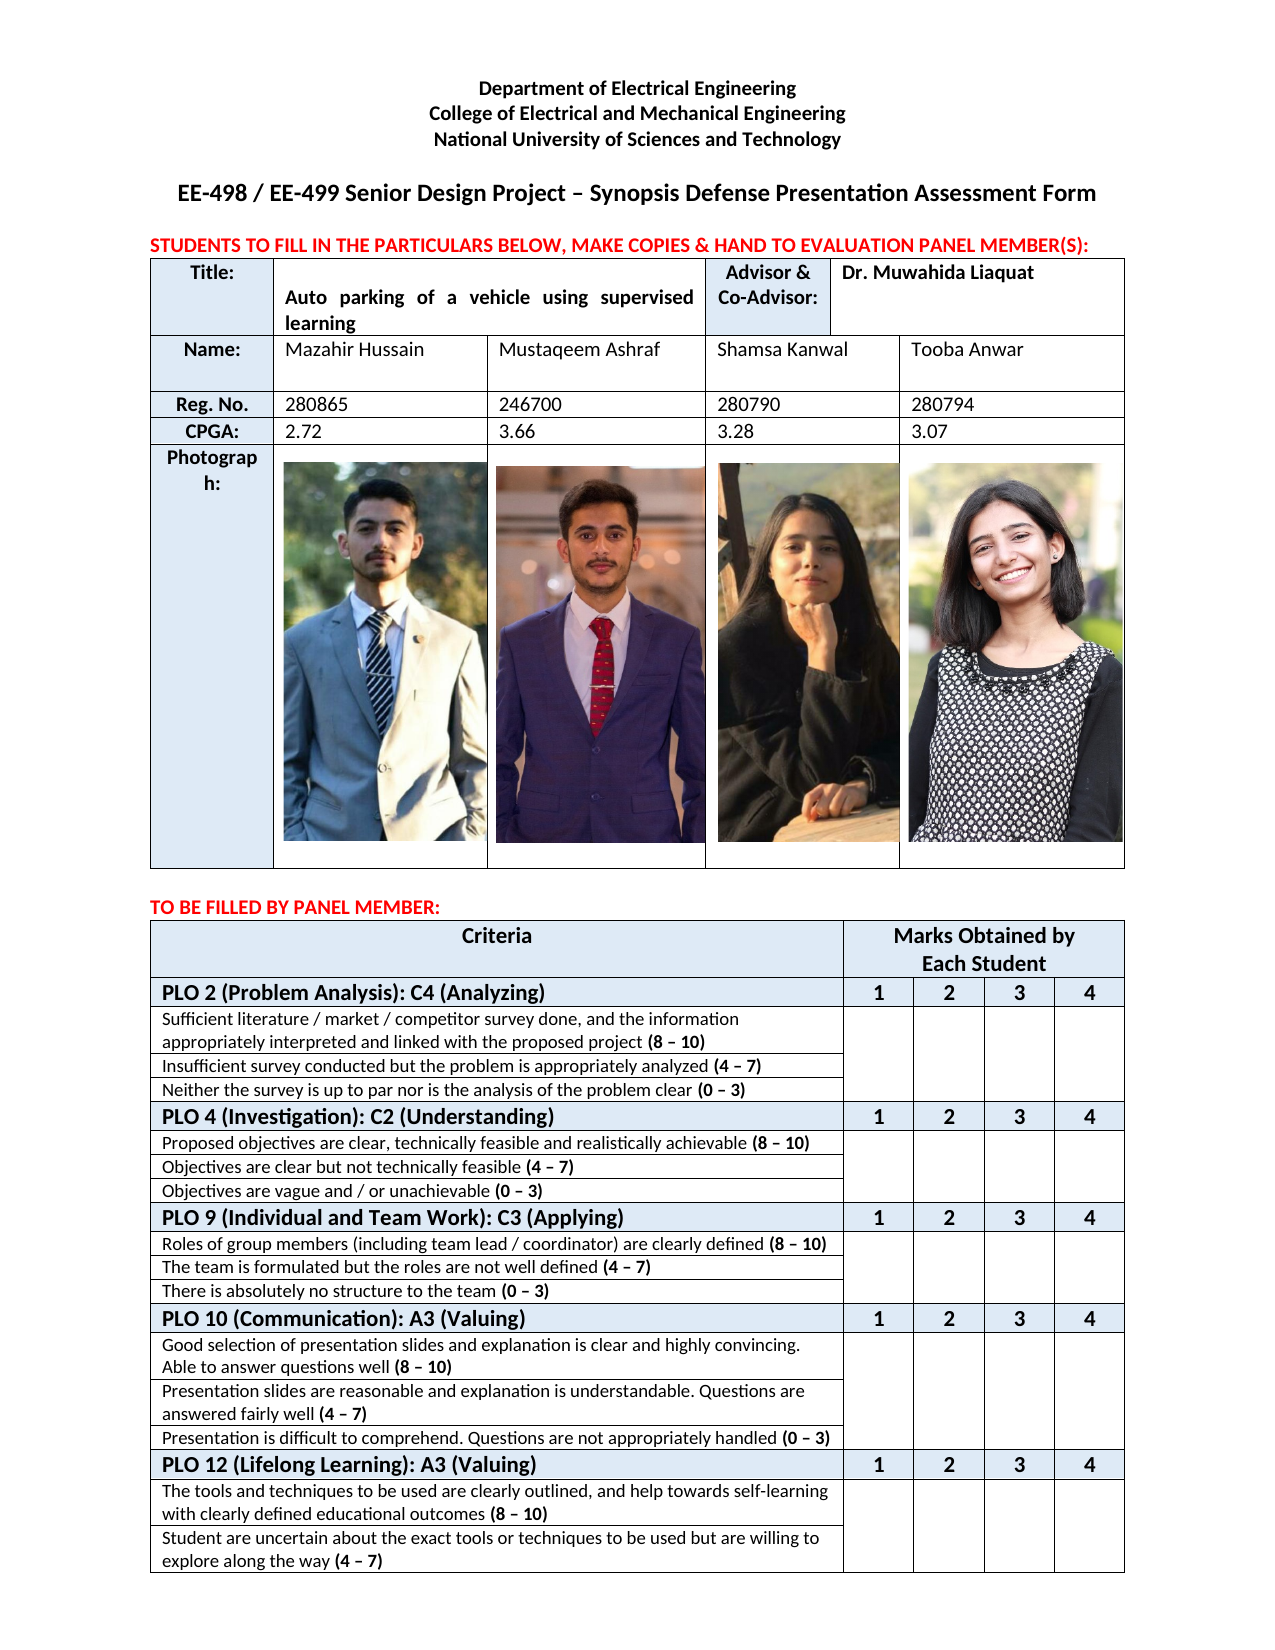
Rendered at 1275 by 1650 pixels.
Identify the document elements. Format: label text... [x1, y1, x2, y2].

table_cell Roles of group members (including team lead / coordinator) are clearly defined (8 – 10) [151, 1232, 843, 1255]
table_cell 4 [1055, 1102, 1124, 1130]
table_cell Presentation slides are reasonable and explanation is understandable. Questions are answered fairly well (4 – 7) [151, 1380, 843, 1425]
table_cell 3 [985, 1203, 1054, 1231]
table_cell The team is formulated but the roles are not well defined (4 – 7) [151, 1256, 843, 1279]
table_cell PLO 2 (Problem Analysis): C4 (Analyzing) [151, 978, 843, 1006]
table_cell Objectives are vague and / or unachievable (0 – 3) [151, 1179, 843, 1202]
table_header Criteria [151, 921, 843, 977]
text STUDENTS TO FILL IN THE PARTICULARS BELOW, MAKE COPIES & HAND TO EVALUATION PANEL MEMBER(S): [150, 233, 1125, 258]
table_cell [985, 1007, 1054, 1101]
picture [718, 463, 900, 842]
table_cell 1 [844, 1203, 913, 1231]
table_cell CPGA: [151, 418, 273, 443]
table_cell [1055, 1232, 1124, 1303]
table_cell [1055, 1333, 1124, 1449]
table_cell [985, 1131, 1054, 1202]
table_cell PLO 10 (Communication): A3 (Valuing) [151, 1304, 843, 1332]
table_cell Mazahir Hussain [274, 336, 487, 391]
table_cell Tooba Anwar [900, 336, 1124, 391]
table_cell Student are uncertain about the exact tools or techniques to be used but are willing to explore along the way (4 – 7) [151, 1526, 843, 1572]
table_cell [914, 1131, 984, 1202]
text Department of Electrical Engineering [150, 75, 1125, 100]
table_cell [844, 1480, 913, 1572]
table_header Auto parking of a vehicle using supervised learning [274, 259, 705, 335]
table_cell [1055, 1131, 1124, 1202]
text College of Electrical and Mechanical Engineering [150, 100, 1125, 126]
table_cell 3 [985, 1304, 1054, 1332]
table_cell Sufficient literature / market / competitor survey done, and the information appropriately interpreted and linked with the proposed project (8 – 10) [151, 1007, 843, 1053]
table_cell [985, 1232, 1054, 1303]
table_cell 4 [1055, 1304, 1124, 1332]
table_cell Shamsa Kanwal [706, 336, 899, 391]
table_cell Name: [151, 336, 273, 391]
table_cell [985, 1480, 1054, 1572]
table_cell 3 [985, 1102, 1054, 1130]
table_cell Reg. No. [151, 392, 273, 417]
table_cell Insufficient survey conducted but the problem is appropriately analyzed (4 – 7) [151, 1054, 843, 1077]
table_header Advisor & Co-Advisor: [706, 259, 830, 335]
table_cell There is absolutely no structure to the team (0 – 3) [151, 1280, 843, 1303]
text EE-498 / EE-499 Senior Design Project – Synopsis Defense Presentation Assessment Form [150, 177, 1125, 207]
table_cell 246700 [488, 392, 705, 417]
table_cell [900, 445, 1124, 868]
table_cell 2 [914, 1102, 984, 1130]
table_cell [914, 1480, 984, 1572]
table_cell PLO 9 (Individual and Team Work): C3 (Applying) [151, 1203, 843, 1231]
table_cell 3.66 [488, 418, 705, 443]
table_cell [1055, 1007, 1124, 1101]
table_cell [1055, 1480, 1124, 1572]
table_cell PLO 4 (Investigation): C2 (Understanding) [151, 1102, 843, 1130]
picture [496, 466, 705, 843]
table_cell [706, 445, 899, 868]
table_cell 3.28 [706, 418, 899, 443]
table_cell 1 [844, 978, 913, 1006]
table_cell [844, 1333, 913, 1449]
table_cell [914, 1333, 984, 1449]
table_cell 2 [914, 1450, 984, 1478]
table_cell Objectives are clear but not technically feasible (4 – 7) [151, 1155, 843, 1178]
table_header Dr. Muwahida Liaquat [831, 259, 1124, 335]
table_cell [844, 1232, 913, 1303]
table_cell Photograph: [151, 445, 273, 868]
picture [908, 463, 1123, 842]
table_cell 280794 [900, 392, 1124, 417]
table_cell PLO 12 (Lifelong Learning): A3 (Valuing) [151, 1450, 843, 1478]
table_cell 1 [844, 1450, 913, 1478]
table_cell [985, 1333, 1054, 1449]
table_cell Proposed objectives are clear, technically feasible and realistically achievable (8 – 10) [151, 1131, 843, 1154]
table_cell Neither the survey is up to par nor is the analysis of the problem clear (0 – 3) [151, 1078, 843, 1101]
table_cell 4 [1055, 1450, 1124, 1478]
table_cell The tools and techniques to be used are clearly outlined, and help towards self-learning with clearly defined educational outcomes (8 – 10) [151, 1480, 843, 1525]
table_cell [914, 1007, 984, 1101]
table_cell Good selection of presentation slides and explanation is clear and highly convincing. Able to answer questions well (8 – 10) [151, 1333, 843, 1378]
table_cell 2 [914, 1304, 984, 1332]
table_header Title: [151, 259, 273, 335]
table_cell Presentation is difficult to comprehend. Questions are not appropriately handled (0 – 3) [151, 1426, 843, 1449]
table_cell [274, 445, 487, 868]
table_cell [914, 1232, 984, 1303]
table_cell 2.72 [274, 418, 487, 443]
table_cell 3.07 [900, 418, 1124, 443]
table_cell 2 [914, 978, 984, 1006]
table_header Marks Obtained by Each Student [844, 921, 1124, 977]
picture [283, 462, 488, 841]
table_cell Mustaqeem Ashraf [488, 336, 705, 391]
table_cell [488, 445, 705, 868]
table_cell [844, 1131, 913, 1202]
table_cell [844, 1007, 913, 1101]
text National University of Sciences and Technology [150, 126, 1125, 151]
table_cell 1 [844, 1304, 913, 1332]
text TO BE FILLED BY PANEL MEMBER: [150, 894, 1125, 920]
table_cell 280790 [706, 392, 899, 417]
table_cell 3 [985, 1450, 1054, 1478]
table_cell 280865 [274, 392, 487, 417]
table_cell 4 [1055, 978, 1124, 1006]
table_cell 4 [1055, 1203, 1124, 1231]
table_cell 3 [985, 978, 1054, 1006]
table_cell 1 [844, 1102, 913, 1130]
table_cell 2 [914, 1203, 984, 1231]
